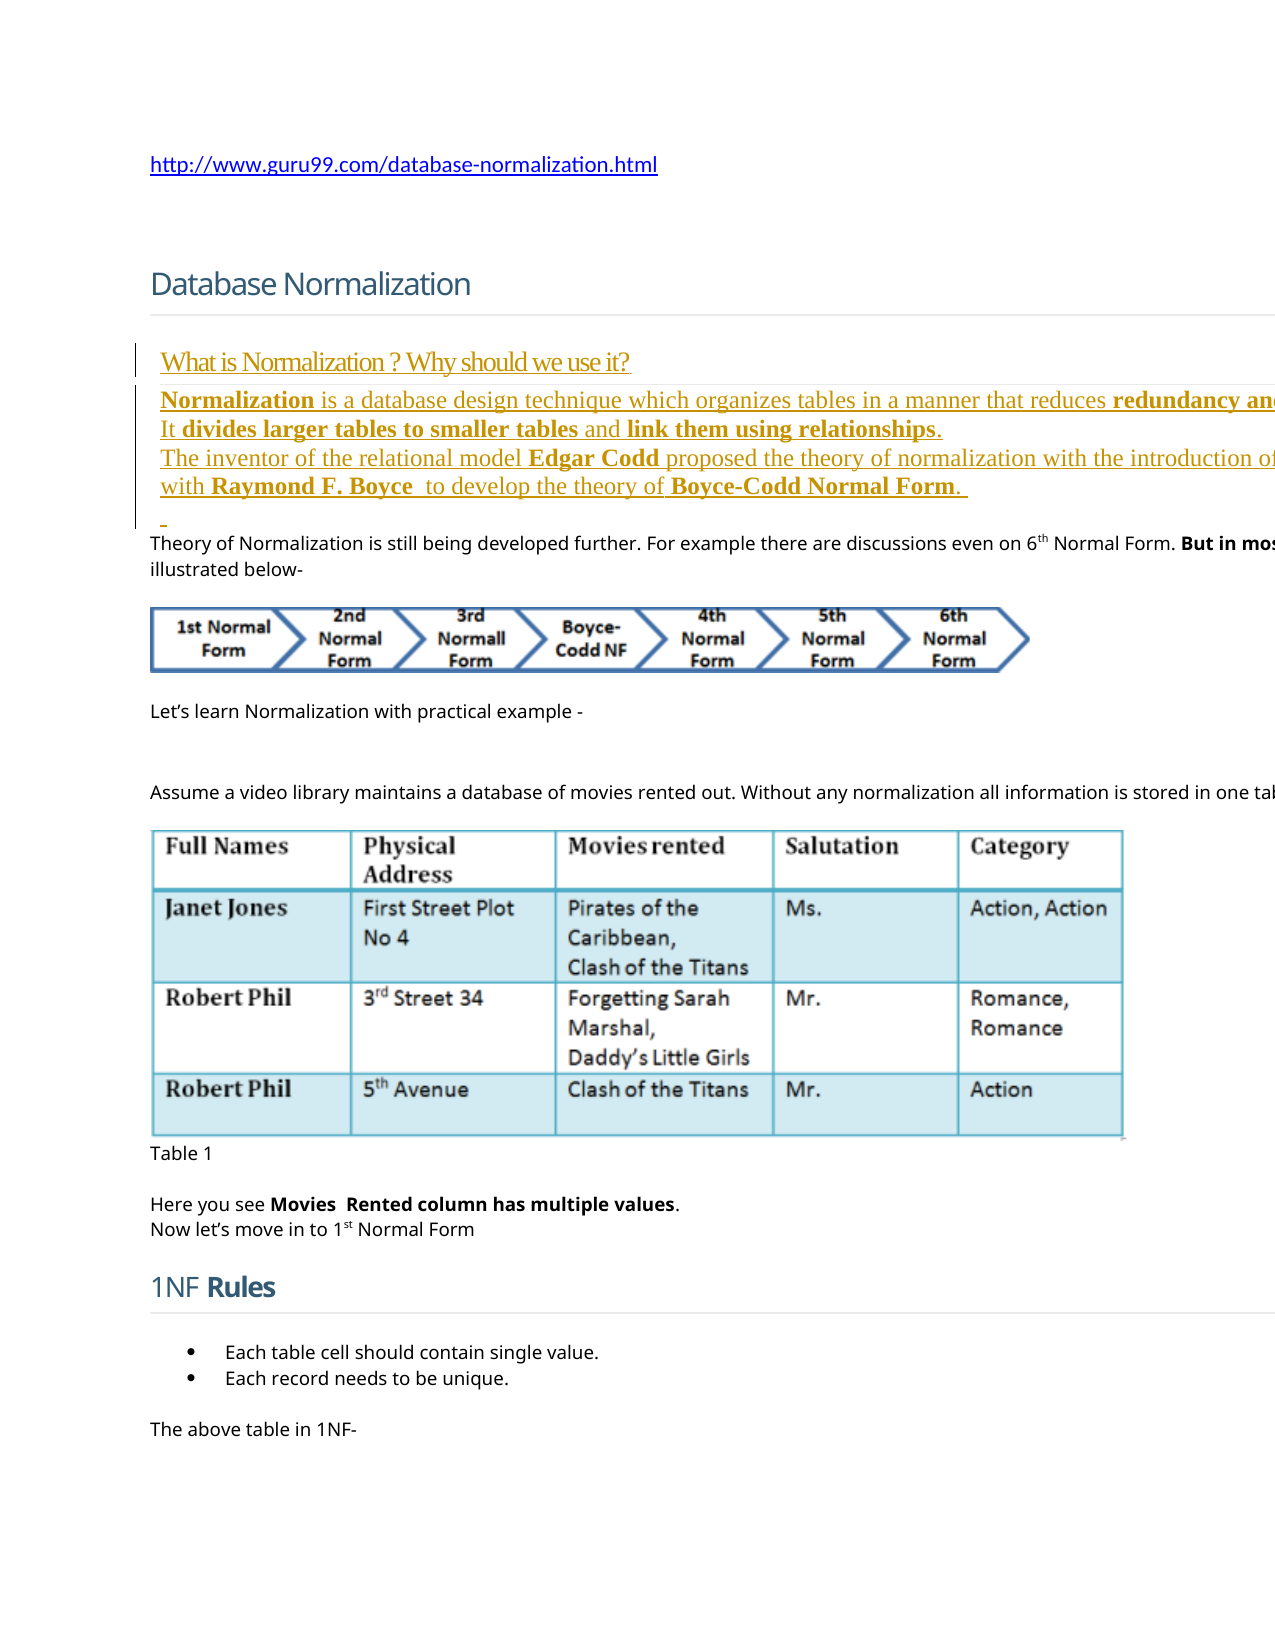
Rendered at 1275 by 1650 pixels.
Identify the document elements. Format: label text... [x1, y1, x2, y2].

text http://www.guru99.com/database-normalization.html [150, 150, 1125, 178]
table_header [150, 1314, 1275, 1441]
picture [150, 607, 1030, 673]
table_header Database Normalization [150, 256, 1275, 314]
picture [150, 830, 1127, 1141]
